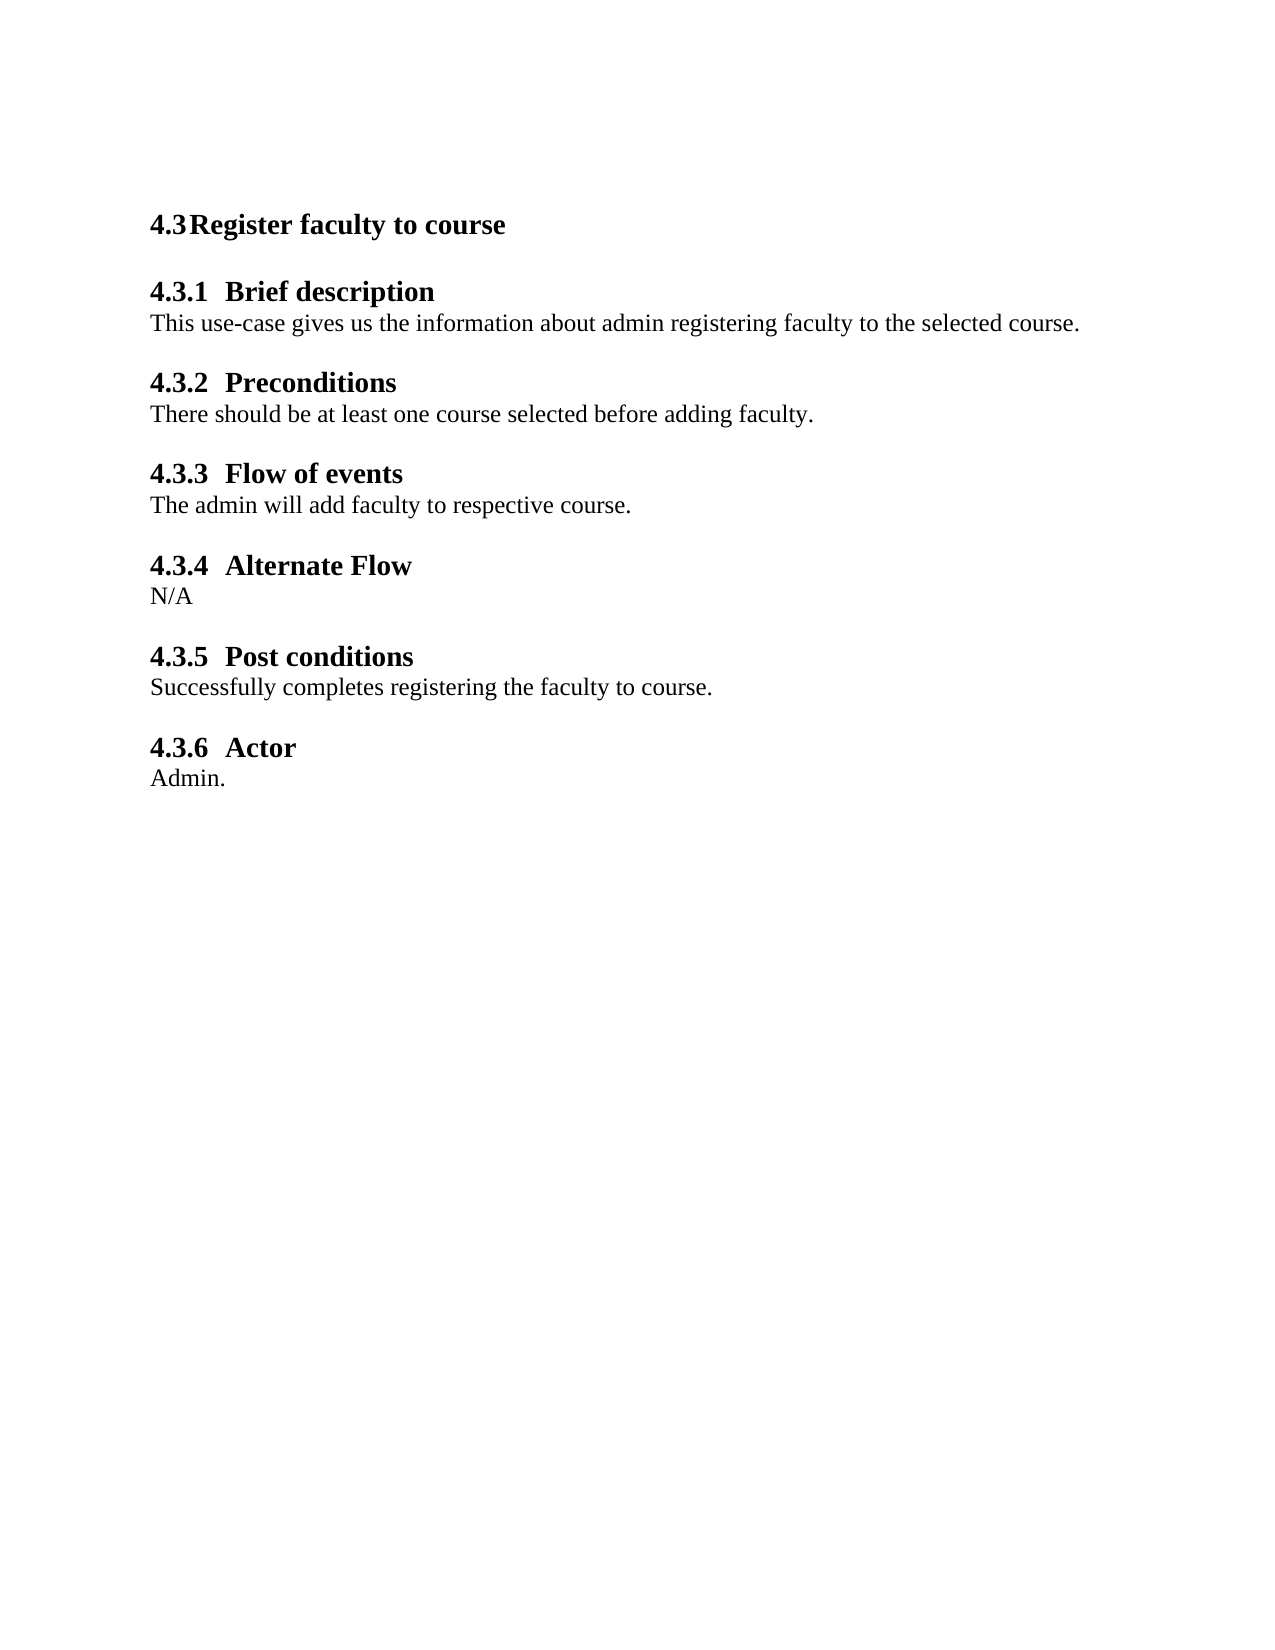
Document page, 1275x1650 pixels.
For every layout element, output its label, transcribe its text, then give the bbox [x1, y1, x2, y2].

list Alternate Flow [150, 548, 1125, 581]
list Brief description [150, 274, 1125, 308]
text N/A [150, 581, 1125, 610]
list Preconditions [150, 366, 1125, 399]
text Successfully completes registering the faculty to course. [150, 672, 1125, 701]
list Register faculty to course [150, 207, 1125, 241]
text Admin. [150, 763, 1125, 792]
list Actor [150, 730, 1125, 763]
text This use-case gives us the information about admin registering faculty to the selected course. [150, 308, 1125, 337]
text The admin will add faculty to respective course. [150, 490, 1125, 519]
list Post conditions [150, 639, 1125, 672]
text There should be at least one course selected before adding faculty. [150, 399, 1125, 428]
list Flow of events [150, 457, 1125, 490]
